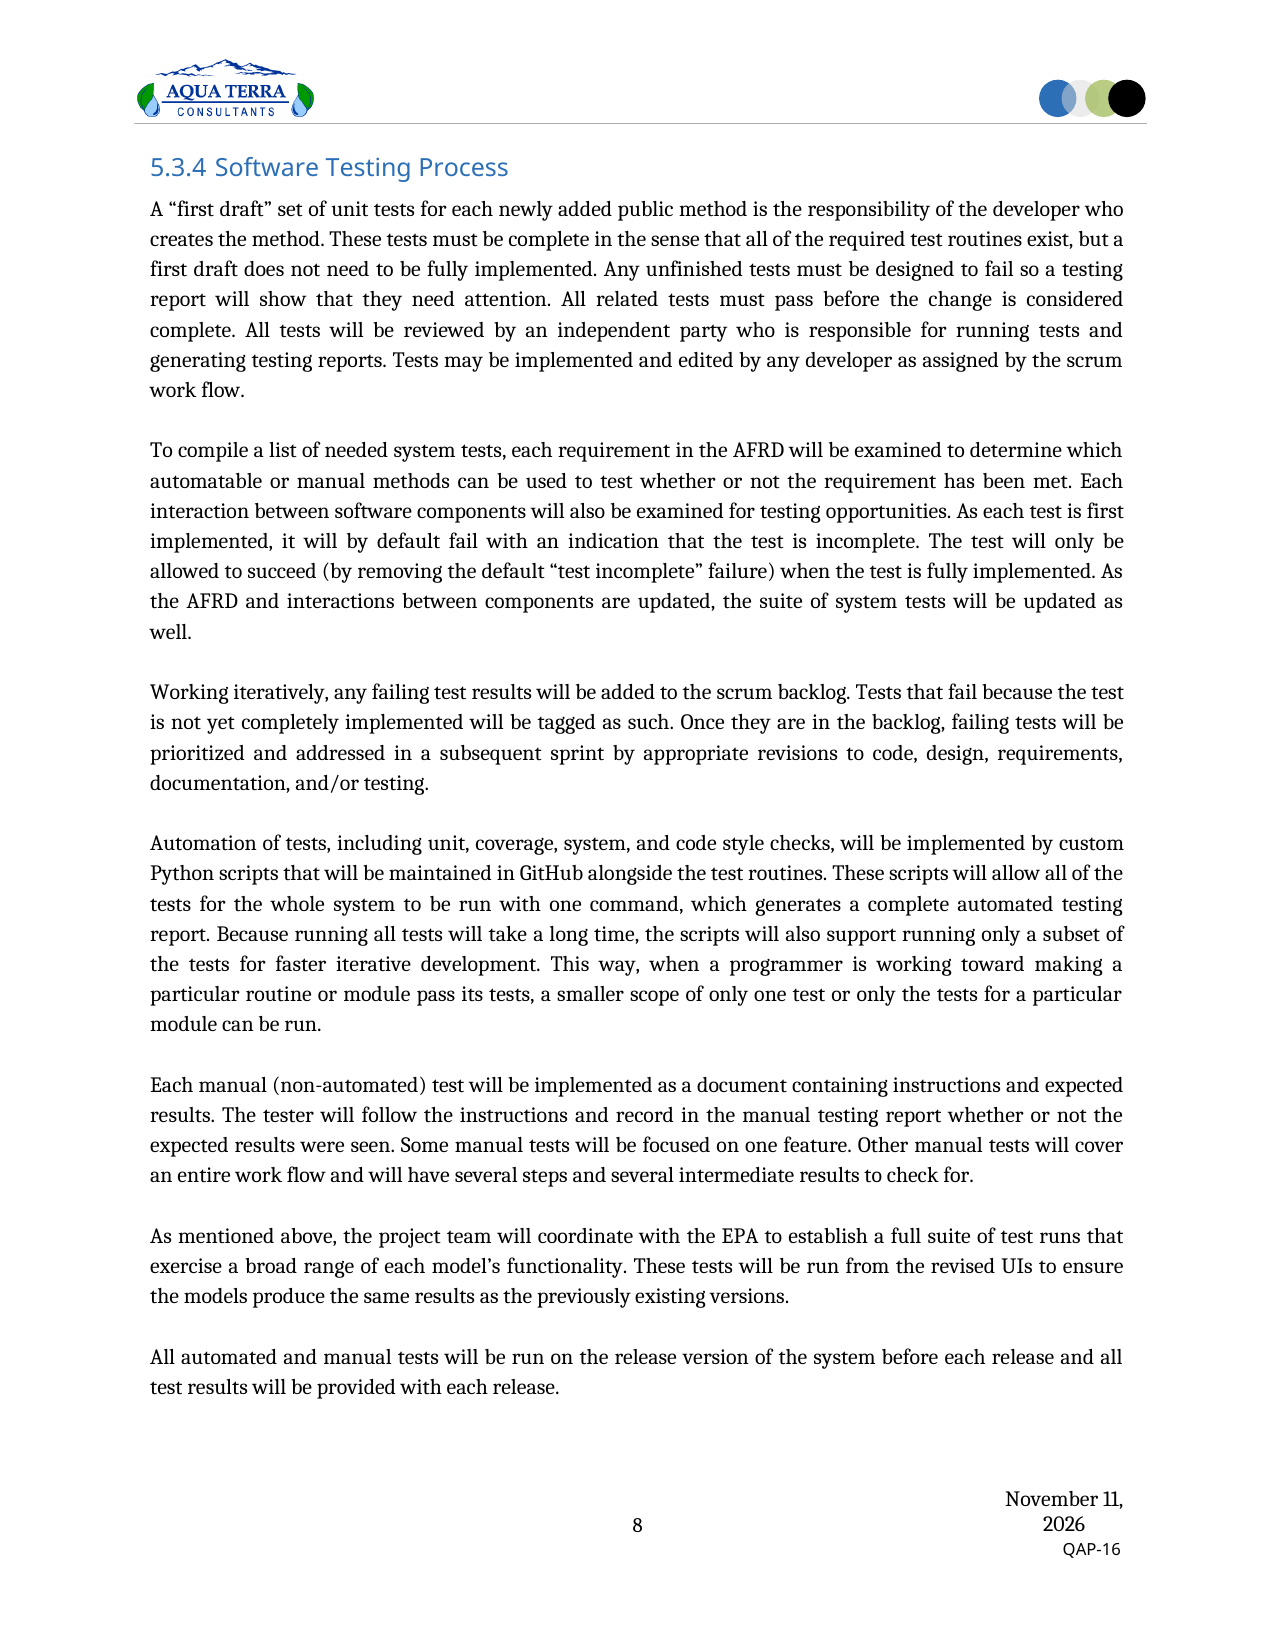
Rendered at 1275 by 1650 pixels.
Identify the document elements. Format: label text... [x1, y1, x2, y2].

text All automated and manual tests will be run on the release version of the system before each release and all test results will be provided with each release. [150, 1344, 1125, 1400]
text Each manual (non-automated) test will be implemented as a document containing instructions and expected results. The tester will follow the instructions and record in the manual testing report whether or not the expected results were seen. Some manual tests will be focused on one feature. Other manual tests will cover an entire work flow and will have several steps and several intermediate results to check for. [150, 1073, 1125, 1188]
subtitle Software Testing Process [150, 150, 1125, 184]
text A “first draft” set of unit tests for each newly added public method is the responsibility of the developer who creates the method. These tests must be complete in the sense that all of the required test routines exist, but a first draft does not need to be fully implemented. Any unfinished tests must be designed to fail so a testing report will show that they need attention. All related tests must pass before the change is considered complete. All tests will be reviewed by an independent party who is responsible for running tests and generating testing reports. Tests may be implemented and edited by any developer as assigned by the scrum work flow. [150, 197, 1125, 403]
picture [137, 59, 314, 117]
text To compile a list of needed system tests, each requirement in the AFRD will be examined to determine which automatable or manual methods can be used to test whether or not the requirement has been met. Each interaction between software components will also be examined for testing opportunities. As each test is first implemented, it will by default fail with an indication that the test is incomplete. The test will only be allowed to succeed (by removing the default “test incomplete” failure) when the test is fully implemented. As the AFRD and interactions between components are updated, the suite of system tests will be updated as well. [150, 438, 1125, 645]
text Automation of tests, including unit, coverage, system, and code style checks, will be implemented by custom Python scripts that will be maintained in GitHub alongside the test routines. These scripts will allow all of the tests for the whole system to be run with one command, which generates a complete automated testing report. Because running all tests will take a long time, the scripts will also support running only a subset of the tests for faster iterative development. This way, when a programmer is working toward making a particular routine or module pass its tests, a smaller scope of only one test or only the tests for a particular module can be run. [150, 831, 1125, 1037]
text As mentioned above, the project team will coordinate with the EPA to establish a full suite of test runs that exercise a broad range of each model’s functionality. These tests will be run from the revised UIs to ensure the models produce the same results as the previously existing versions. [150, 1224, 1125, 1309]
text Working iteratively, any failing test results will be added to the scrum backlog. Tests that fail because the test is not yet completely implemented will be tagged as such. Once they are in the backlog, failing tests will be prioritized and addressed in a subsequent sprint by appropriate revisions to code, design, requirements, documentation, and/or testing. [150, 680, 1125, 796]
